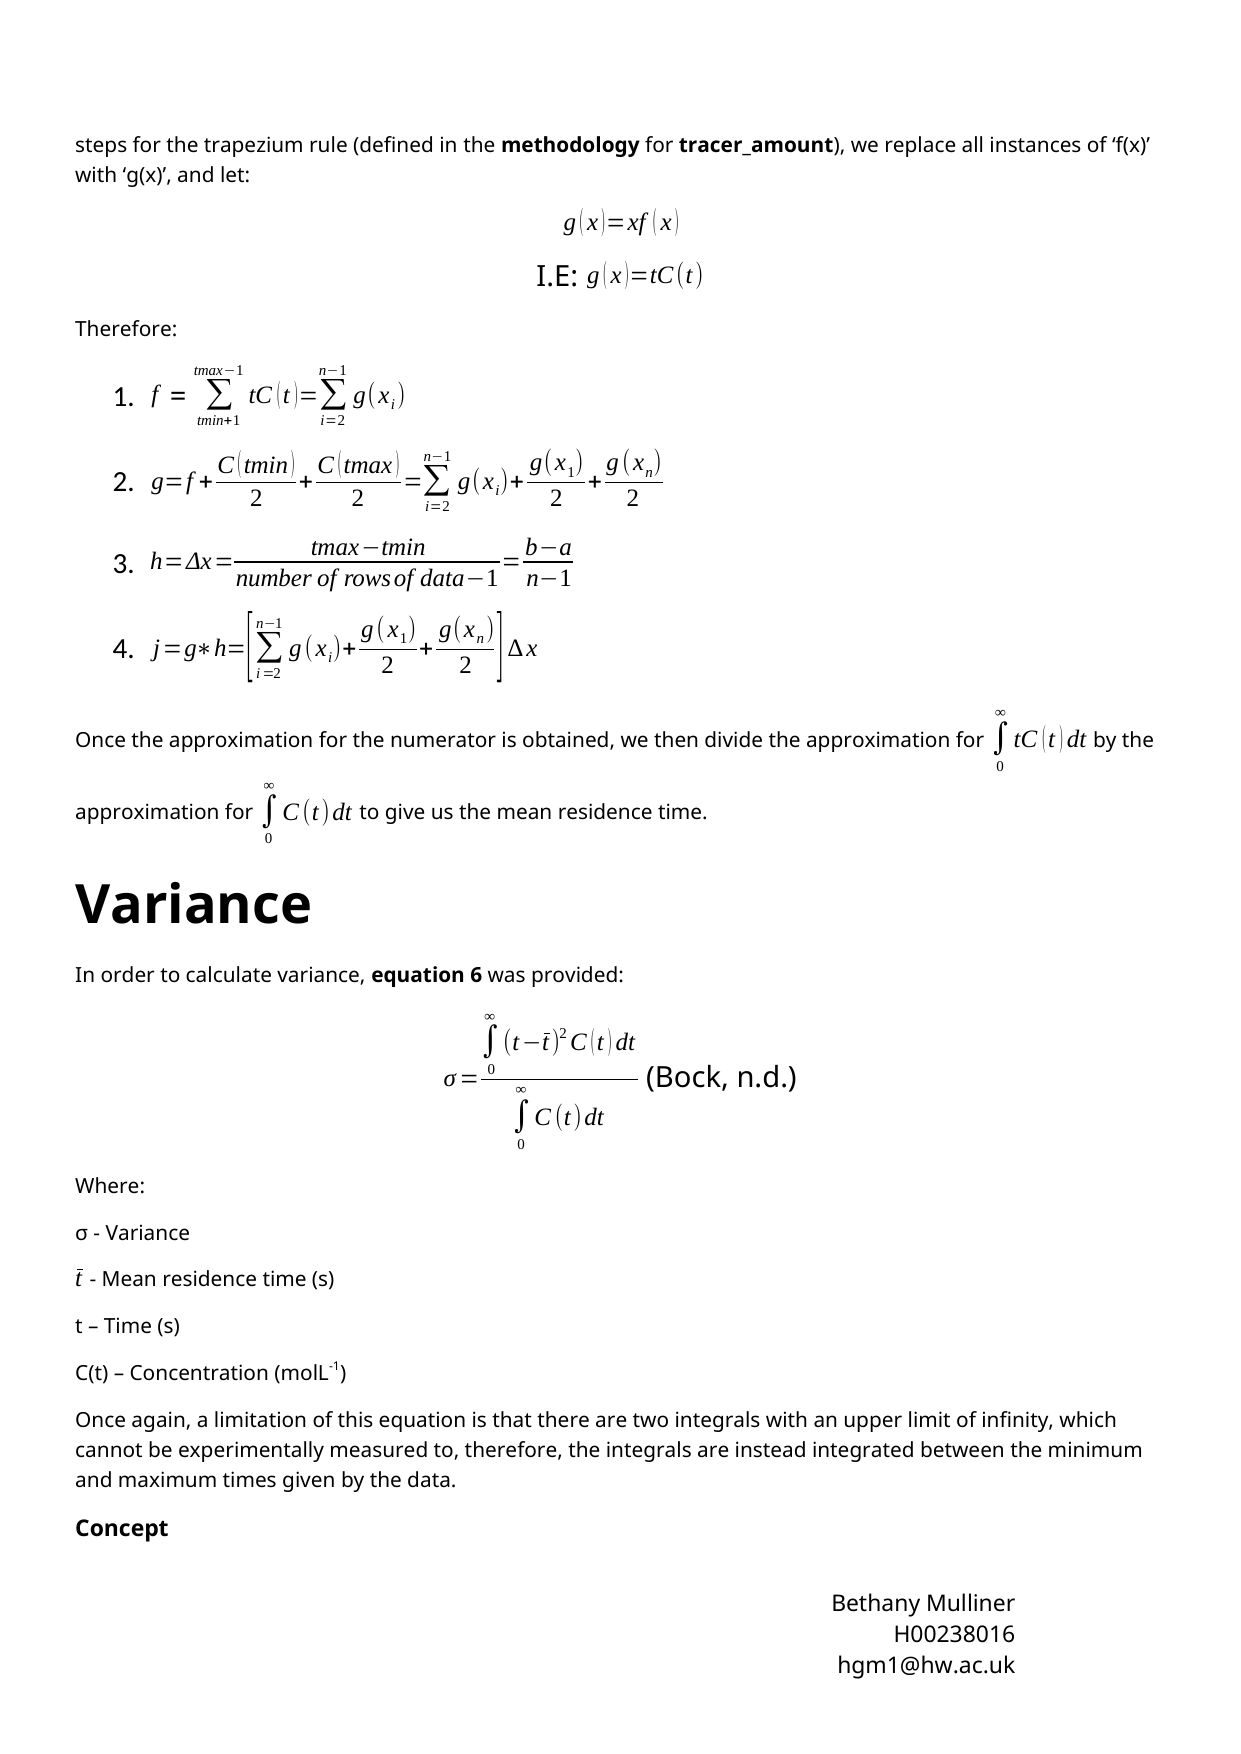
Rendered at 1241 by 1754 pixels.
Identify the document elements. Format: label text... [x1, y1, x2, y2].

text Where: [75, 1171, 1165, 1199]
text σ - Variance [75, 1218, 1165, 1246]
text Therefore: [75, 314, 1165, 343]
text Variance [75, 865, 1165, 939]
text C(t) – Concentration (molL-1) [75, 1358, 1165, 1386]
text (Bock, n.d.) [75, 1007, 1165, 1152]
text In order to calculate variance, equation 6 was provided: [75, 960, 1165, 988]
text Concept [75, 1512, 1165, 1543]
list = [112, 361, 1165, 428]
text t – Time (s) [75, 1311, 1165, 1339]
text Once the approximation for the numerator is obtained, we then divide the approximation for by the approximation for to give us the mean residence time. [75, 704, 1165, 847]
text Once again, a limitation of this equation is that there are two integrals with an upper limit of infinity, which cannot be experimentally measured to, therefore, the integrals are instead integrated between the minimum and maximum times given by the data. [75, 1405, 1165, 1493]
text - Mean residence time (s) [75, 1264, 1165, 1293]
text I.E: [75, 256, 1165, 295]
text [75, 130, 1165, 188]
